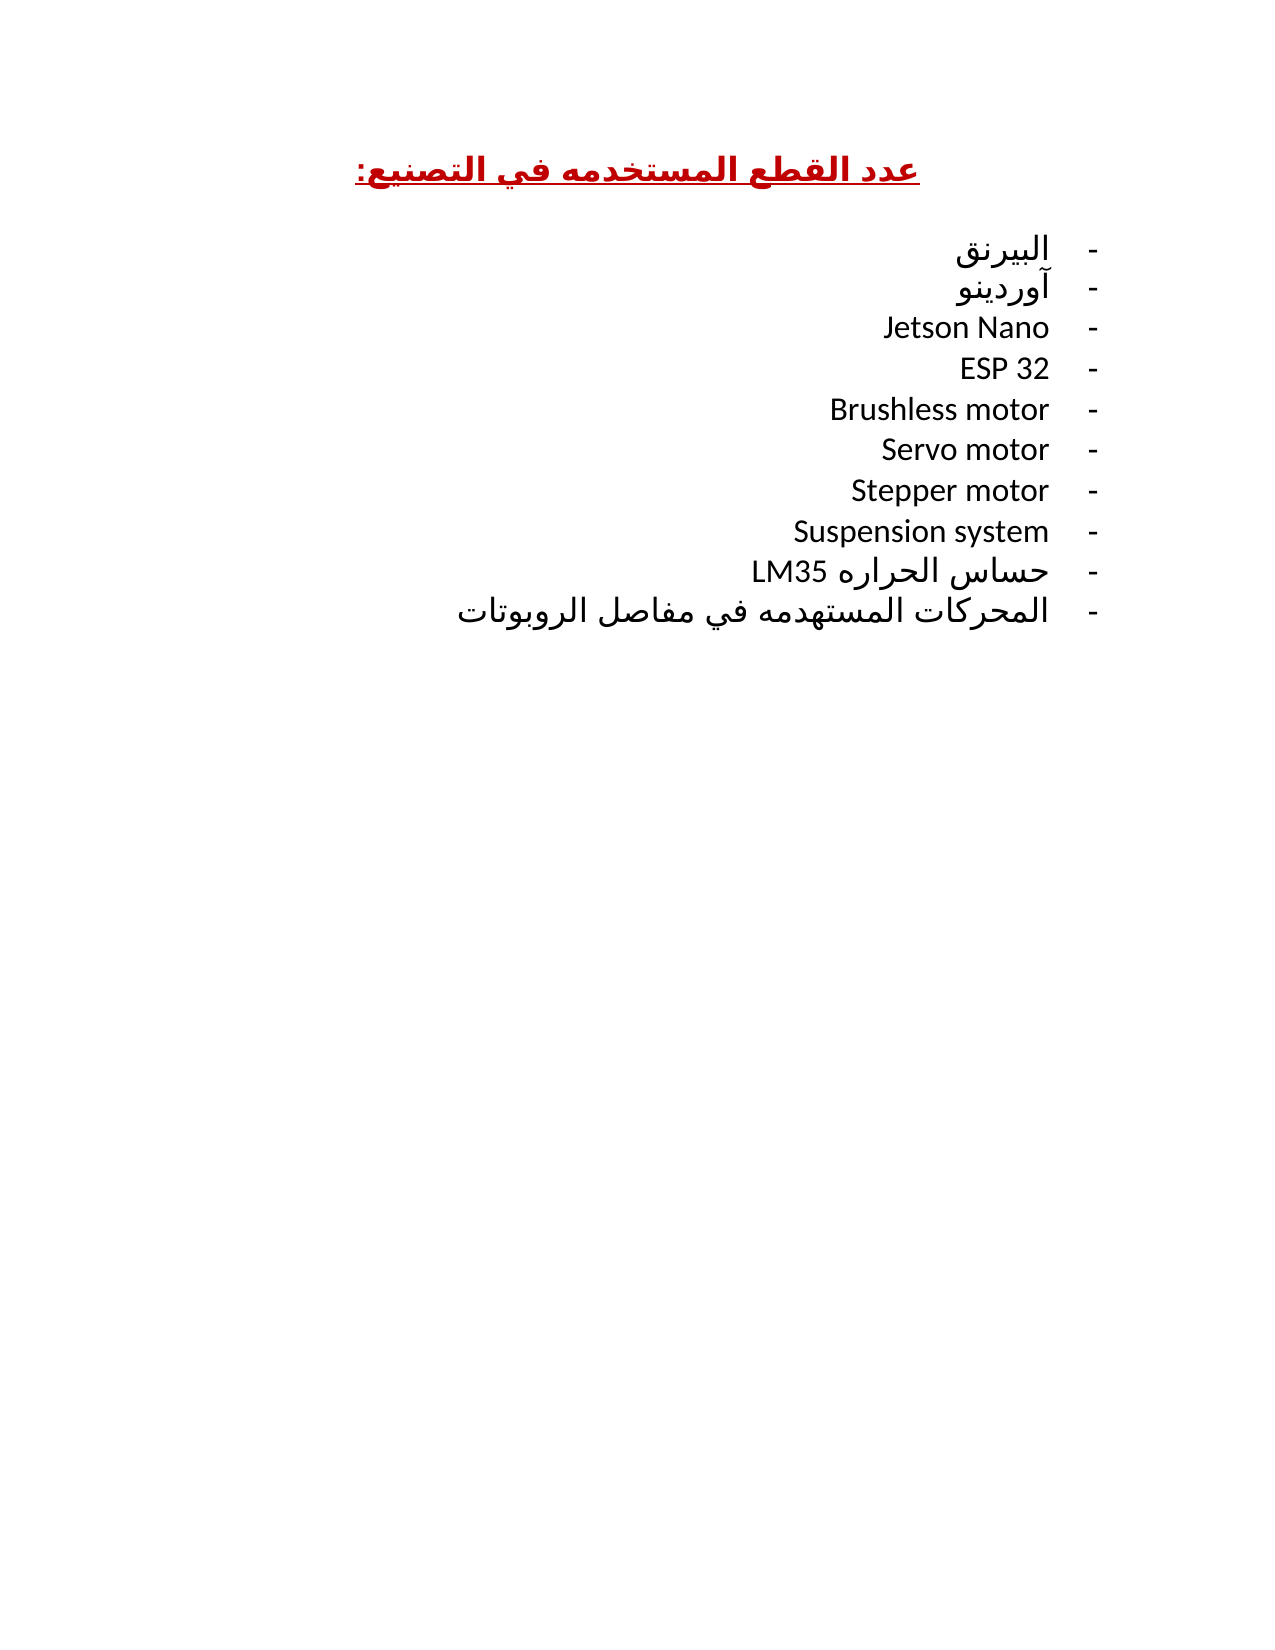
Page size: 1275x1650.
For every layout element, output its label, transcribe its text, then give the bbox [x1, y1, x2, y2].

list البيرنق [150, 229, 1087, 268]
list Brushless motor [150, 387, 1087, 428]
list Servo motor [150, 428, 1087, 469]
text عدد القطع المستخدمه في التصنيع: [150, 150, 1125, 188]
list Jetson Nano [150, 306, 1087, 347]
list آوردينو [150, 268, 1087, 306]
list ESP 32 [150, 347, 1087, 387]
list المحركات المستهدمه في مفاصل الروبوتات [150, 591, 1087, 629]
list Stepper motor [150, 469, 1087, 510]
list Suspension system [150, 510, 1087, 550]
list حساس الحراره LM35 [150, 550, 1087, 591]
